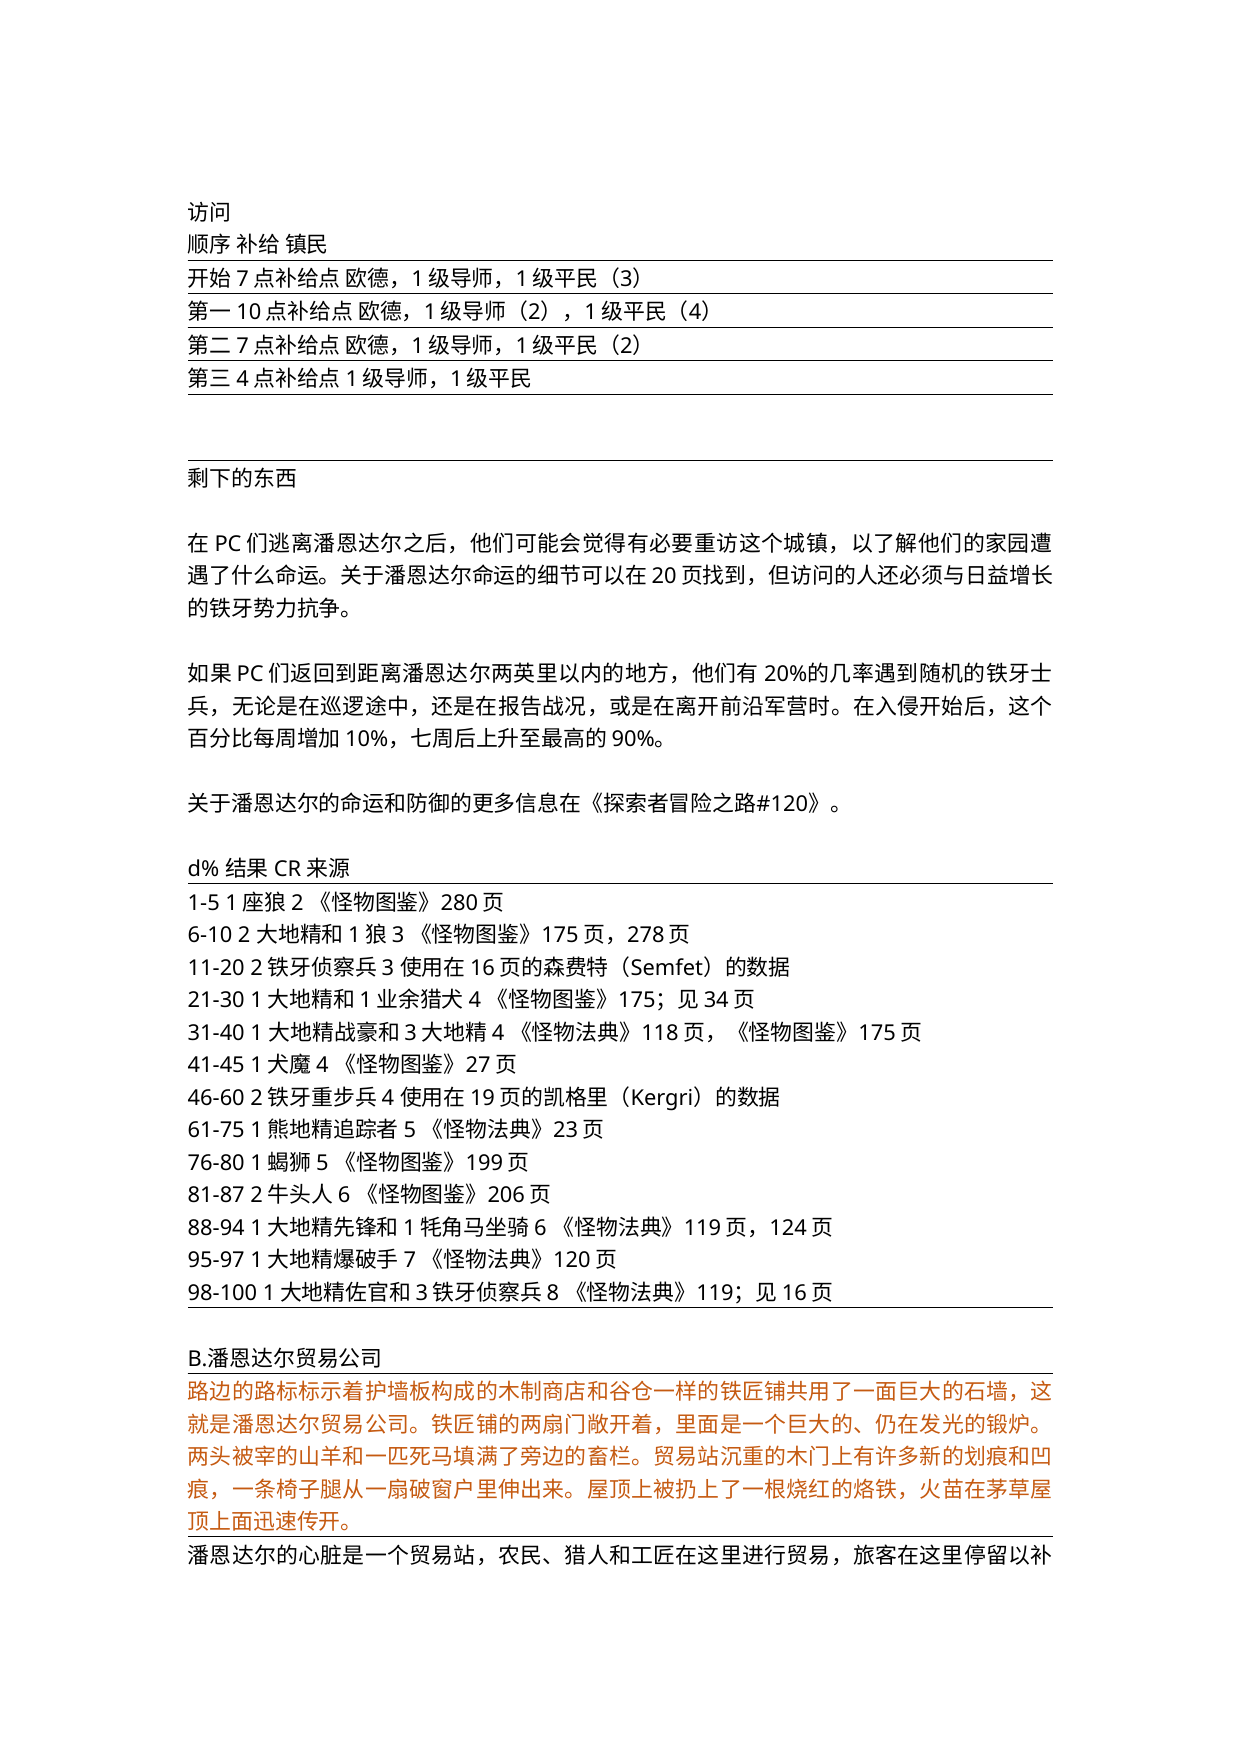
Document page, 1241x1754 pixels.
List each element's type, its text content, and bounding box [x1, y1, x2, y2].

text 1-5 1座狼 2 《怪物图鉴》280页 [187, 884, 1053, 917]
text 31-40 1 大地精战豪和3大地精 4 《怪物法典》118页，《怪物图鉴》175页 [187, 1014, 1053, 1047]
text B.潘恩达尔贸易公司 [187, 1340, 1053, 1373]
text 访问 [187, 194, 1053, 227]
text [187, 1537, 1053, 1570]
text 第一 10点补给点 欧德，1级导师（2），1级平民（4） [187, 294, 1053, 327]
text 如果PC们返回到距离潘恩达尔两英里以内的地方，他们有20%的几率遇到随机的铁牙士兵，无论是在巡逻途中，还是在报告战况，或是在离开前沿军营时。在入侵开始后，这个百分比每周增加10%，七周后上升至最高的90%。 [187, 656, 1053, 753]
text 88-94 1大地精先锋和1牦角马坐骑 6 《怪物法典》119页，124页 [187, 1209, 1053, 1242]
text 46-60 2铁牙重步兵 4 使用在19页的凯格里（Kergri）的数据 [187, 1079, 1053, 1112]
text 61-75 1熊地精追踪者 5 《怪物法典》23页 [187, 1112, 1053, 1144]
text 第三 4点补给点 1级导师，1级平民 [187, 361, 1053, 395]
text 95-97 1大地精爆破手 7 《怪物法典》120页 [187, 1242, 1053, 1274]
text 开始 7点补给点 欧德，1级导师，1级平民（3） [187, 261, 1053, 294]
text 21-30 1大地精和1业余猎犬 4 《怪物图鉴》175；见34页 [187, 982, 1053, 1014]
text 41-45 1犬魔 4 《怪物图鉴》27页 [187, 1047, 1053, 1079]
text 顺序 补给 镇民 [187, 227, 1053, 259]
text 6-10 2 大地精和1狼 3 《怪物图鉴》175页，278页 [187, 917, 1053, 949]
text 第二 7点补给点 欧德，1级导师，1级平民（2） [187, 328, 1053, 361]
text 81-87 2牛头人 6 《怪物图鉴》206页 [187, 1177, 1053, 1209]
text 剩下的东西 [187, 461, 1053, 493]
text 11-20 2铁牙侦察兵 3 使用在16页的森费特（Semfet）的数据 [187, 949, 1053, 982]
text d% 结果 CR 来源 [187, 851, 1053, 884]
text 路边的路标标示着护墙板构成的木制商店和谷仓一样的铁匠铺共用了一面巨大的石墙，这就是潘恩达尔贸易公司。铁匠铺的两扇门敞开着，里面是一个巨大的、仍在发光的锻炉。两头被宰的山羊和一匹死马填满了旁边的畜栏。贸易站沉重的木门上有许多新的划痕和凹痕，一条椅子腿从一扇破窗户里伸出来。屋顶上被扔上了一根烧红的烙铁，火苗在茅草屋顶上面迅速传开。 [187, 1374, 1053, 1537]
text 98-100 1大地精佐官和3铁牙侦察兵 8 《怪物法典》119；见16页 [187, 1274, 1053, 1308]
text 关于潘恩达尔的命运和防御的更多信息在《探索者冒险之路#120》。 [187, 786, 1053, 818]
text 在PC们逃离潘恩达尔之后，他们可能会觉得有必要重访这个城镇，以了解他们的家园遭遇了什么命运。关于潘恩达尔命运的细节可以在20页找到，但访问的人还必须与日益增长的铁牙势力抗争。 [187, 526, 1053, 623]
text 76-80 1蝎狮 5 《怪物图鉴》199页 [187, 1144, 1053, 1177]
